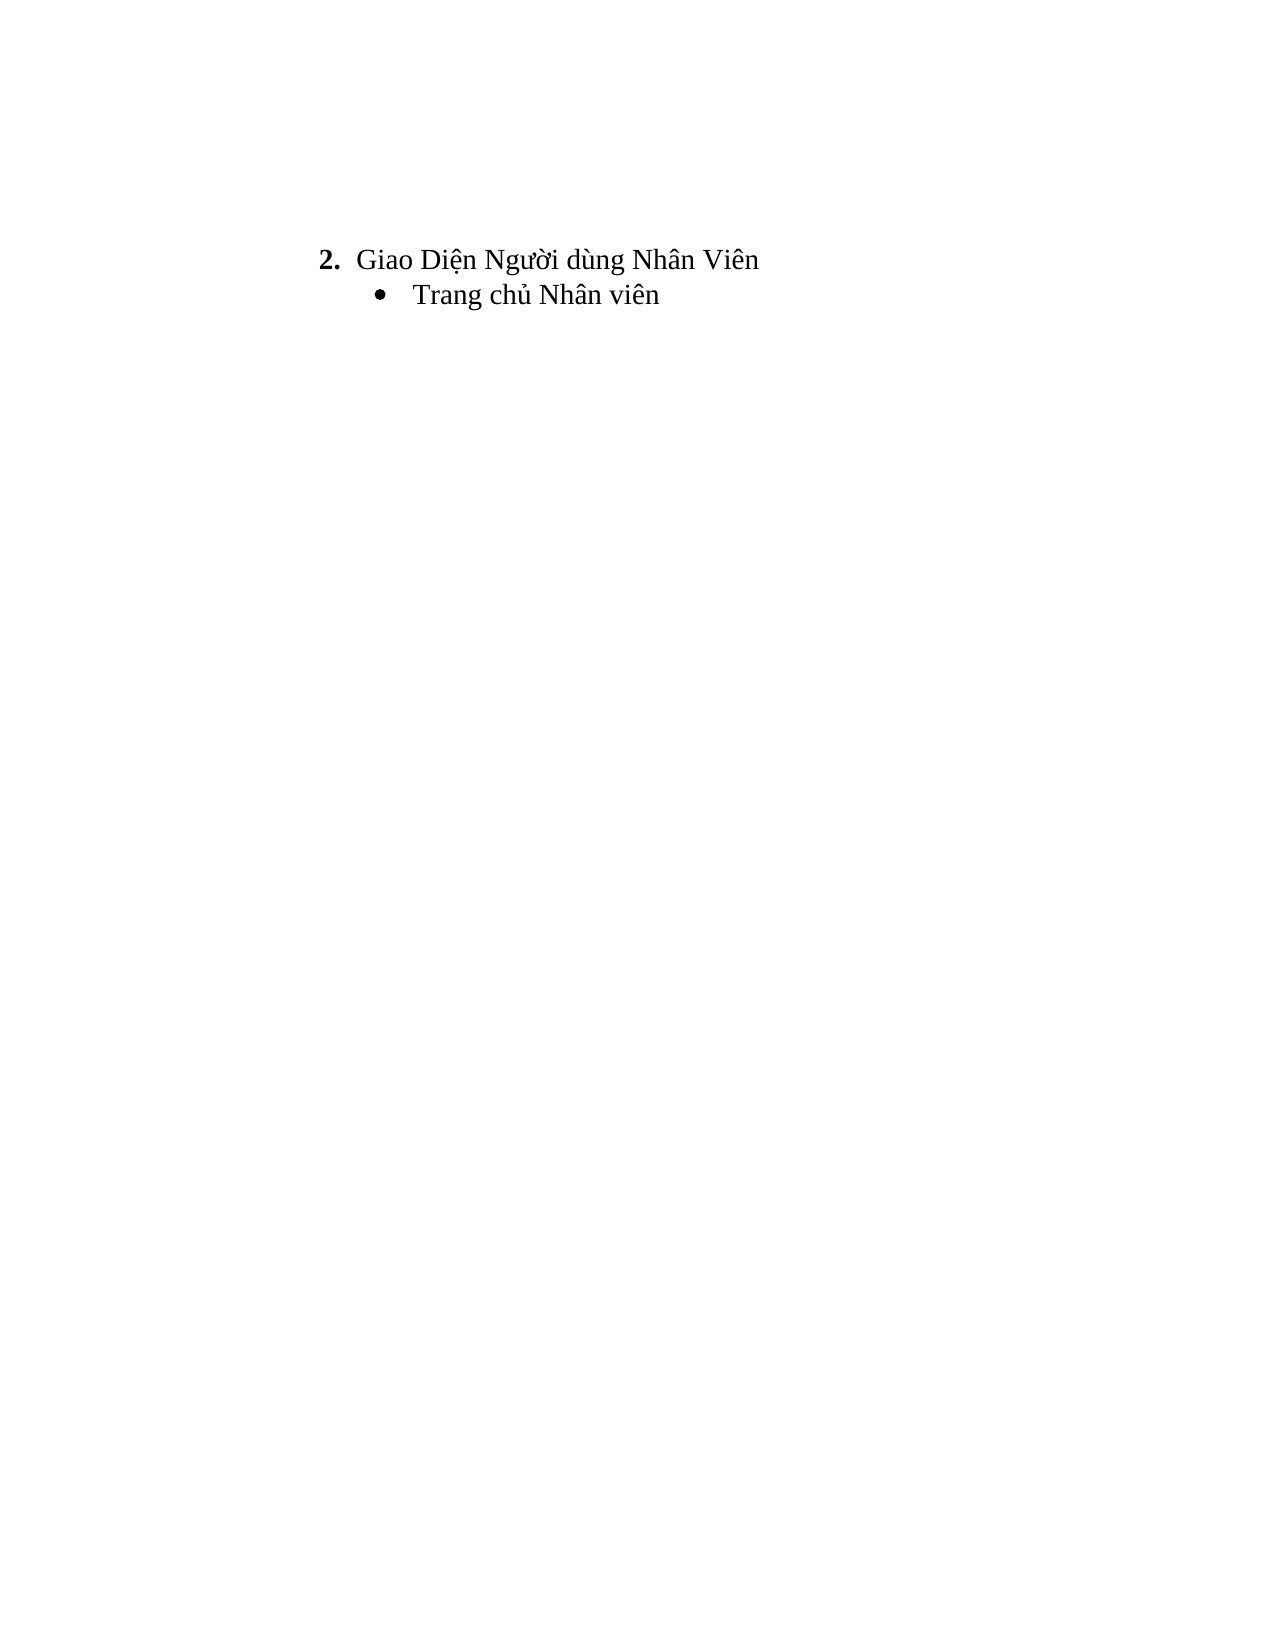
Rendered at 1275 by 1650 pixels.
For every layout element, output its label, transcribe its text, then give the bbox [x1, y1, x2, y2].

list Trang chủ Nhân viên [375, 277, 1125, 311]
subtitle Giao Diện Người dùng Nhân Viên [319, 242, 1125, 275]
